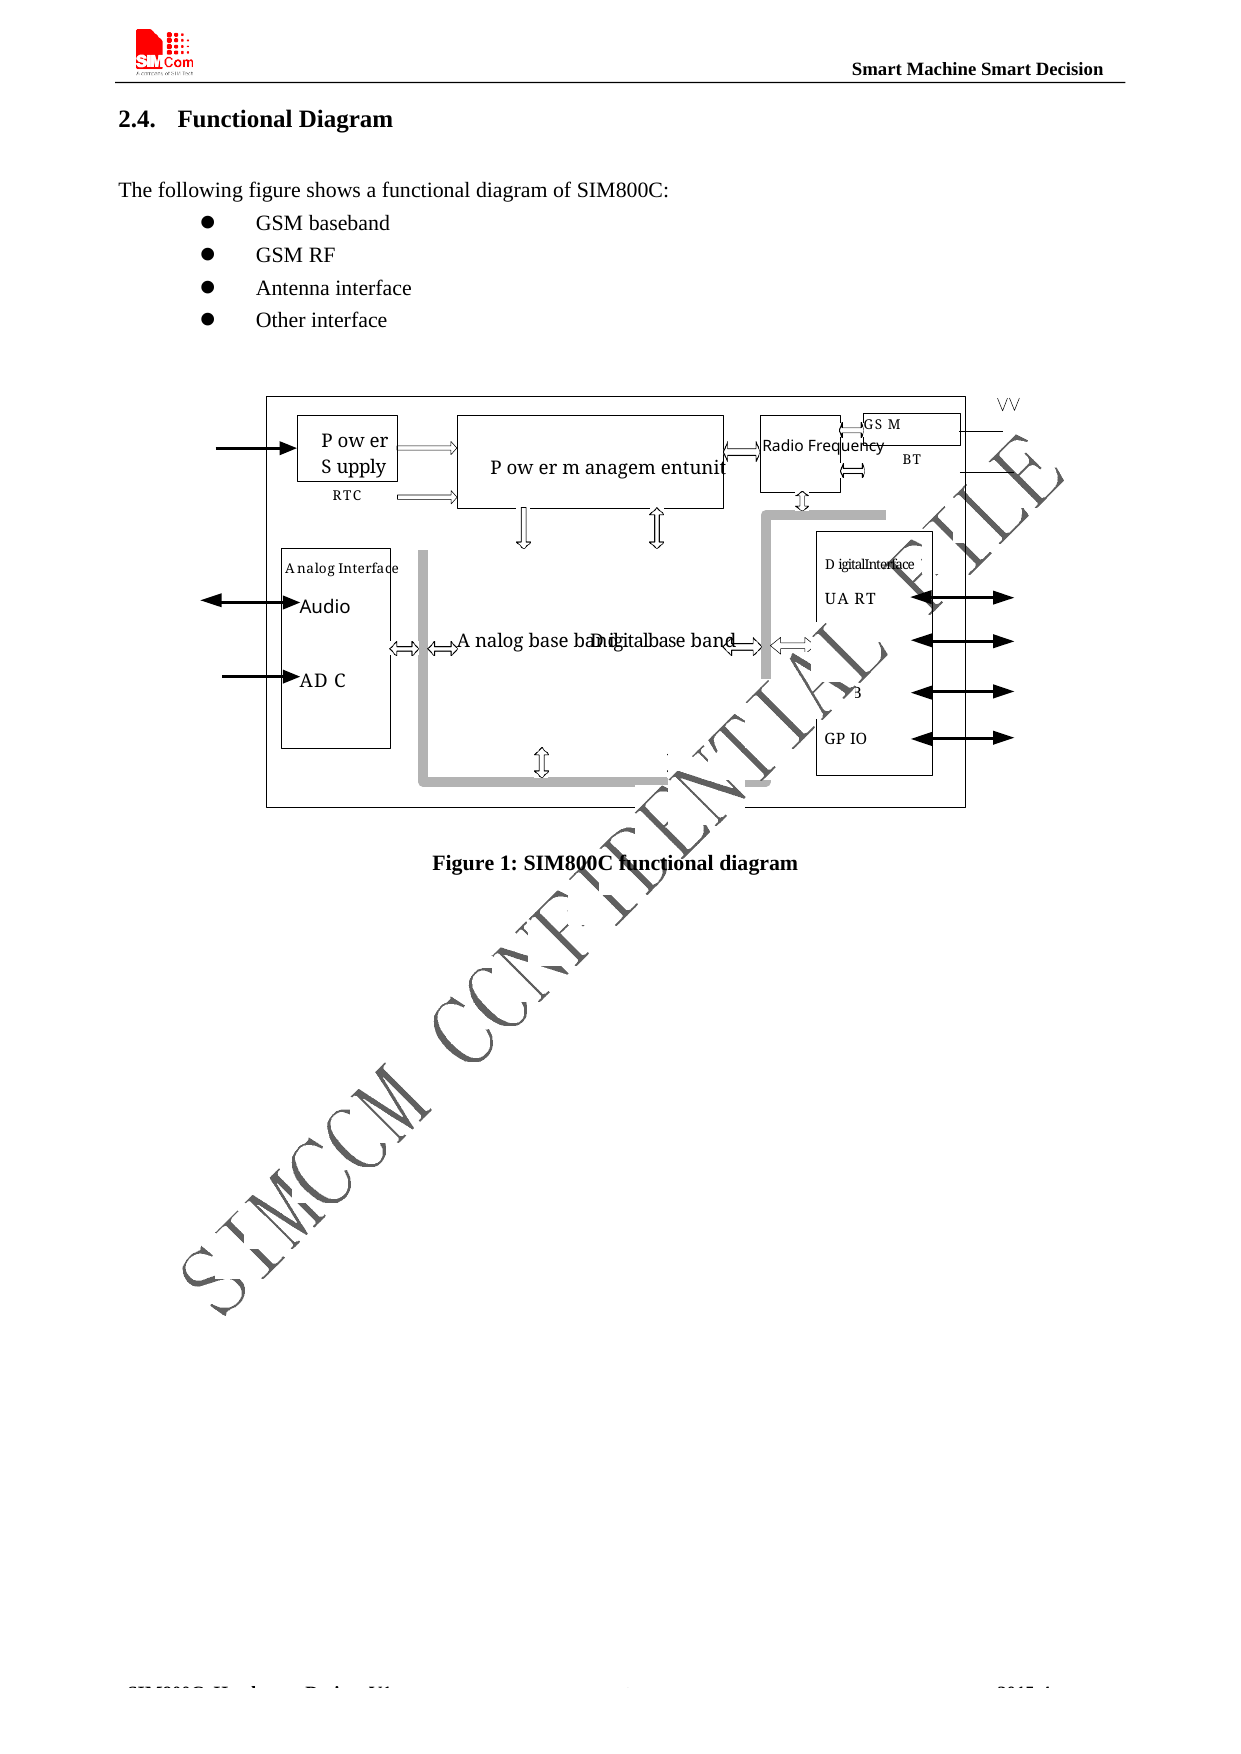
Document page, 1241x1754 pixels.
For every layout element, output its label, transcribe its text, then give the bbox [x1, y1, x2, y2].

picture [427, 641, 458, 656]
picture [722, 637, 762, 656]
picture [966, 433, 1064, 575]
picture [795, 491, 809, 511]
text The following figure shows a functional diagram of SIM800C: [118, 177, 1194, 202]
picture [649, 507, 664, 549]
list GSM RF [199, 242, 1194, 267]
list Antenna interface [199, 274, 1194, 300]
picture [921, 482, 965, 596]
picture [840, 463, 865, 478]
list Other interface [199, 307, 1194, 332]
picture [599, 621, 888, 850]
picture [136, 29, 193, 76]
picture [933, 599, 943, 615]
picture [182, 1061, 432, 1316]
picture [881, 532, 932, 615]
picture [534, 747, 549, 778]
list GSM baseband [199, 209, 1194, 235]
text Figure 1: SIM800C functional diagram [432, 850, 1194, 875]
picture [516, 507, 531, 549]
picture [389, 641, 419, 656]
picture [723, 441, 760, 462]
subtitle Functional Diagram [118, 104, 1194, 133]
picture [839, 422, 864, 438]
picture [433, 875, 667, 1062]
